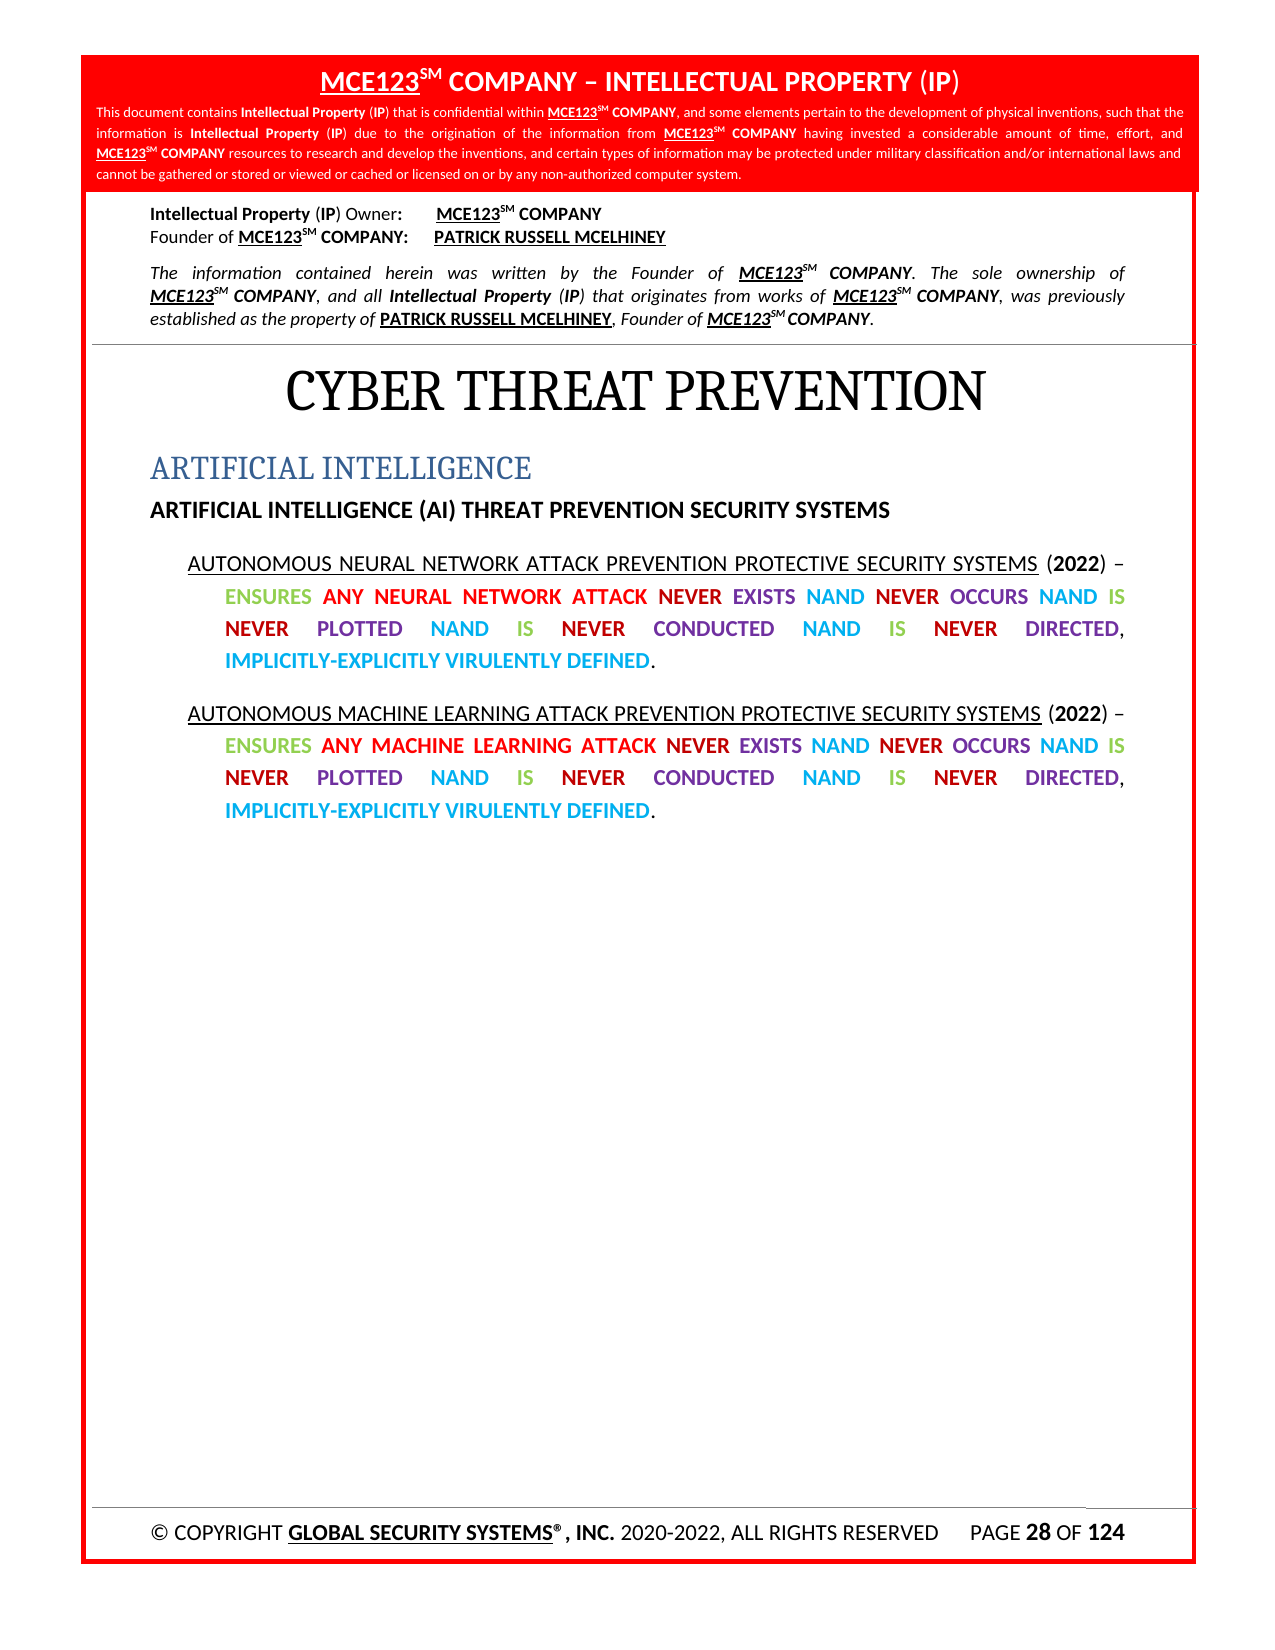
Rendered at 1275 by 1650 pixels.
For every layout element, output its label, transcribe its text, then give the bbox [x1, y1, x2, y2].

text ARTIFICIAL INTELLIGENCE (AI) THREAT PREVENTION SECURITY SYSTEMS [150, 494, 1125, 524]
subtitle ARTIFICIAL INTELLIGENCE [150, 450, 1125, 488]
text AUTONOMOUS NEURAL NETWORK ATTACK PREVENTION PROTECTIVE SECURITY SYSTEMS (2022) – ENSURES ANY NEURAL NETWORK ATTACK NEVER EXISTS NAND NEVER OCCURS NAND IS NEVER PLOTTED NAND IS NEVER CONDUCTED NAND IS NEVER DIRECTED, IMPLICITLY-EXPLICITLY VIRULENTLY DEFINED. [187, 549, 1125, 674]
title CYBER THREAT PREVENTION [150, 358, 1125, 425]
text AUTONOMOUS MACHINE LEARNING ATTACK PREVENTION PROTECTIVE SECURITY SYSTEMS (2022) – ENSURES ANY MACHINE LEARNING ATTACK NEVER EXISTS NAND NEVER OCCURS NAND IS NEVER PLOTTED NAND IS NEVER CONDUCTED NAND IS NEVER DIRECTED, IMPLICITLY-EXPLICITLY VIRULENTLY DEFINED. [187, 699, 1125, 824]
